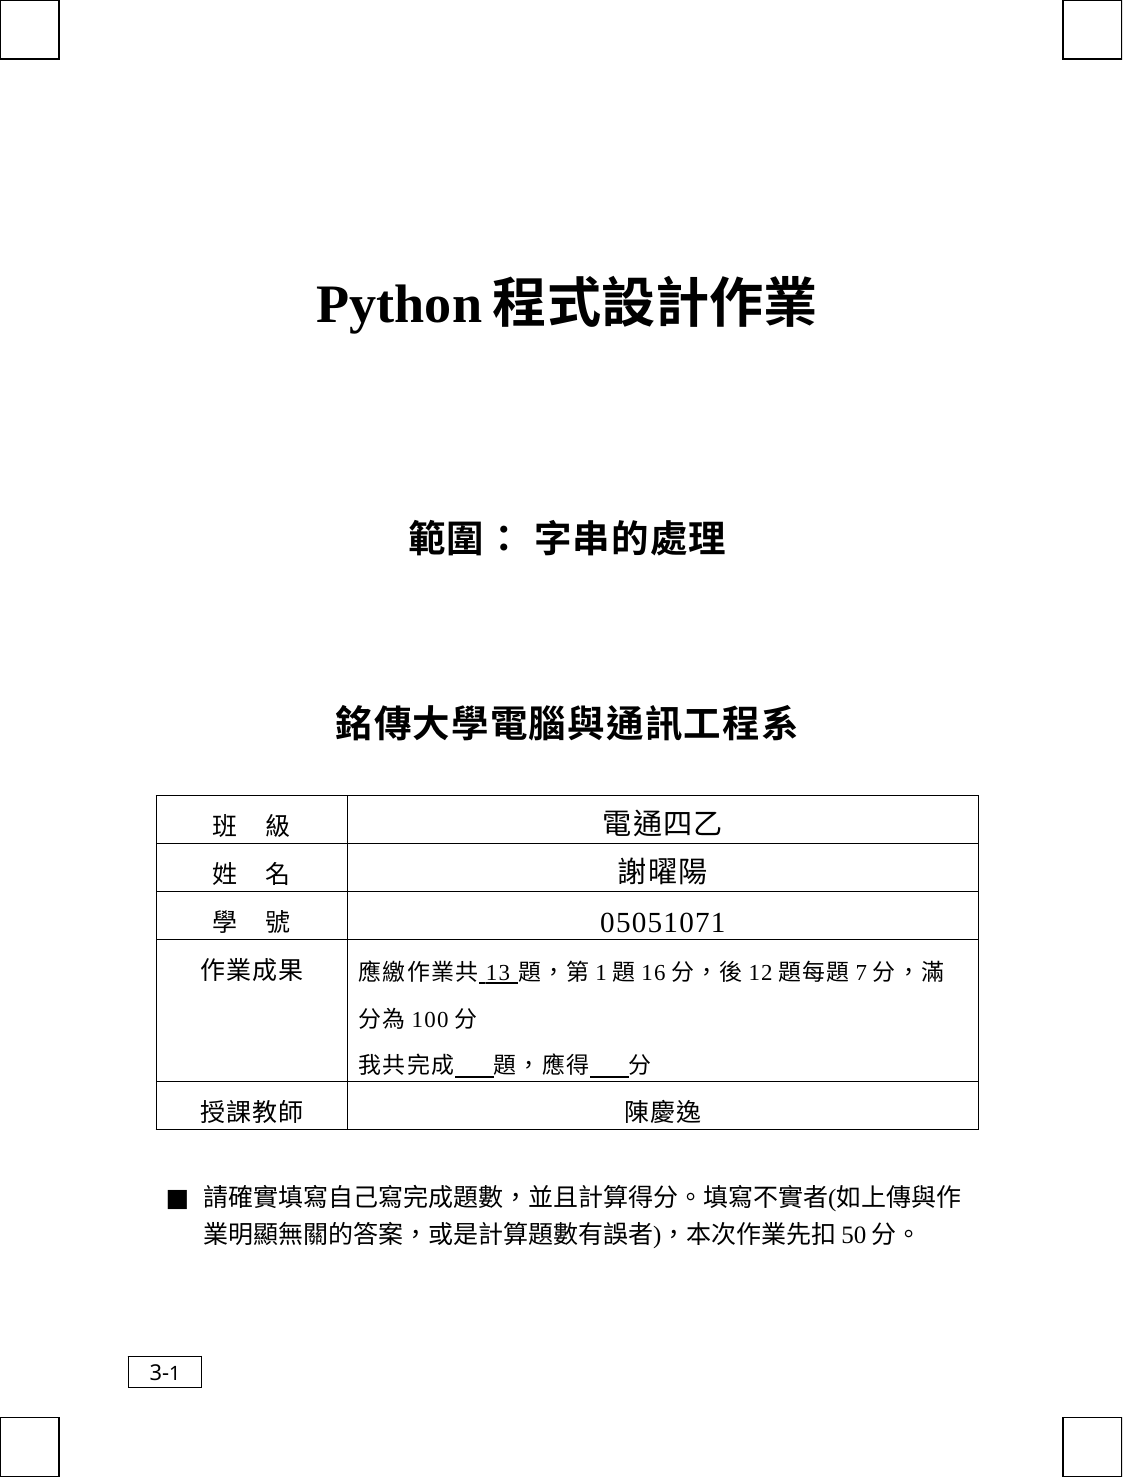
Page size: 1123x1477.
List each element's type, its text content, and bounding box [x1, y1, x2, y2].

table_cell 姓 名 [157, 844, 347, 891]
list 請確實填寫自己寫完成題數，並且計算得分。填寫不實者(如上傳與作業明顯無關的答案，或是計算題數有誤者)，本次作業先扣50分。 [165, 1176, 969, 1251]
text 銘傳大學電腦與通訊工程系 [165, 694, 969, 748]
table_cell 05051071 [348, 892, 978, 939]
table_header 班 級 [157, 796, 347, 843]
text 範圍： 字串的處理 [165, 498, 969, 573]
table_cell 謝曜陽 [348, 844, 978, 891]
table_header 電通四乙 [348, 796, 978, 843]
table_cell 授課教師 [157, 1082, 347, 1128]
table_cell 應繳作業共 13 題，第1題16分，後12題每題7分，滿分為100分 我共完成 題，應得 分 [348, 940, 978, 1081]
table_cell 作業成果 [157, 940, 347, 1081]
text Python程式設計作業 [165, 243, 969, 355]
table_cell 學 號 [157, 892, 347, 939]
table_cell 陳慶逸 [348, 1082, 978, 1128]
